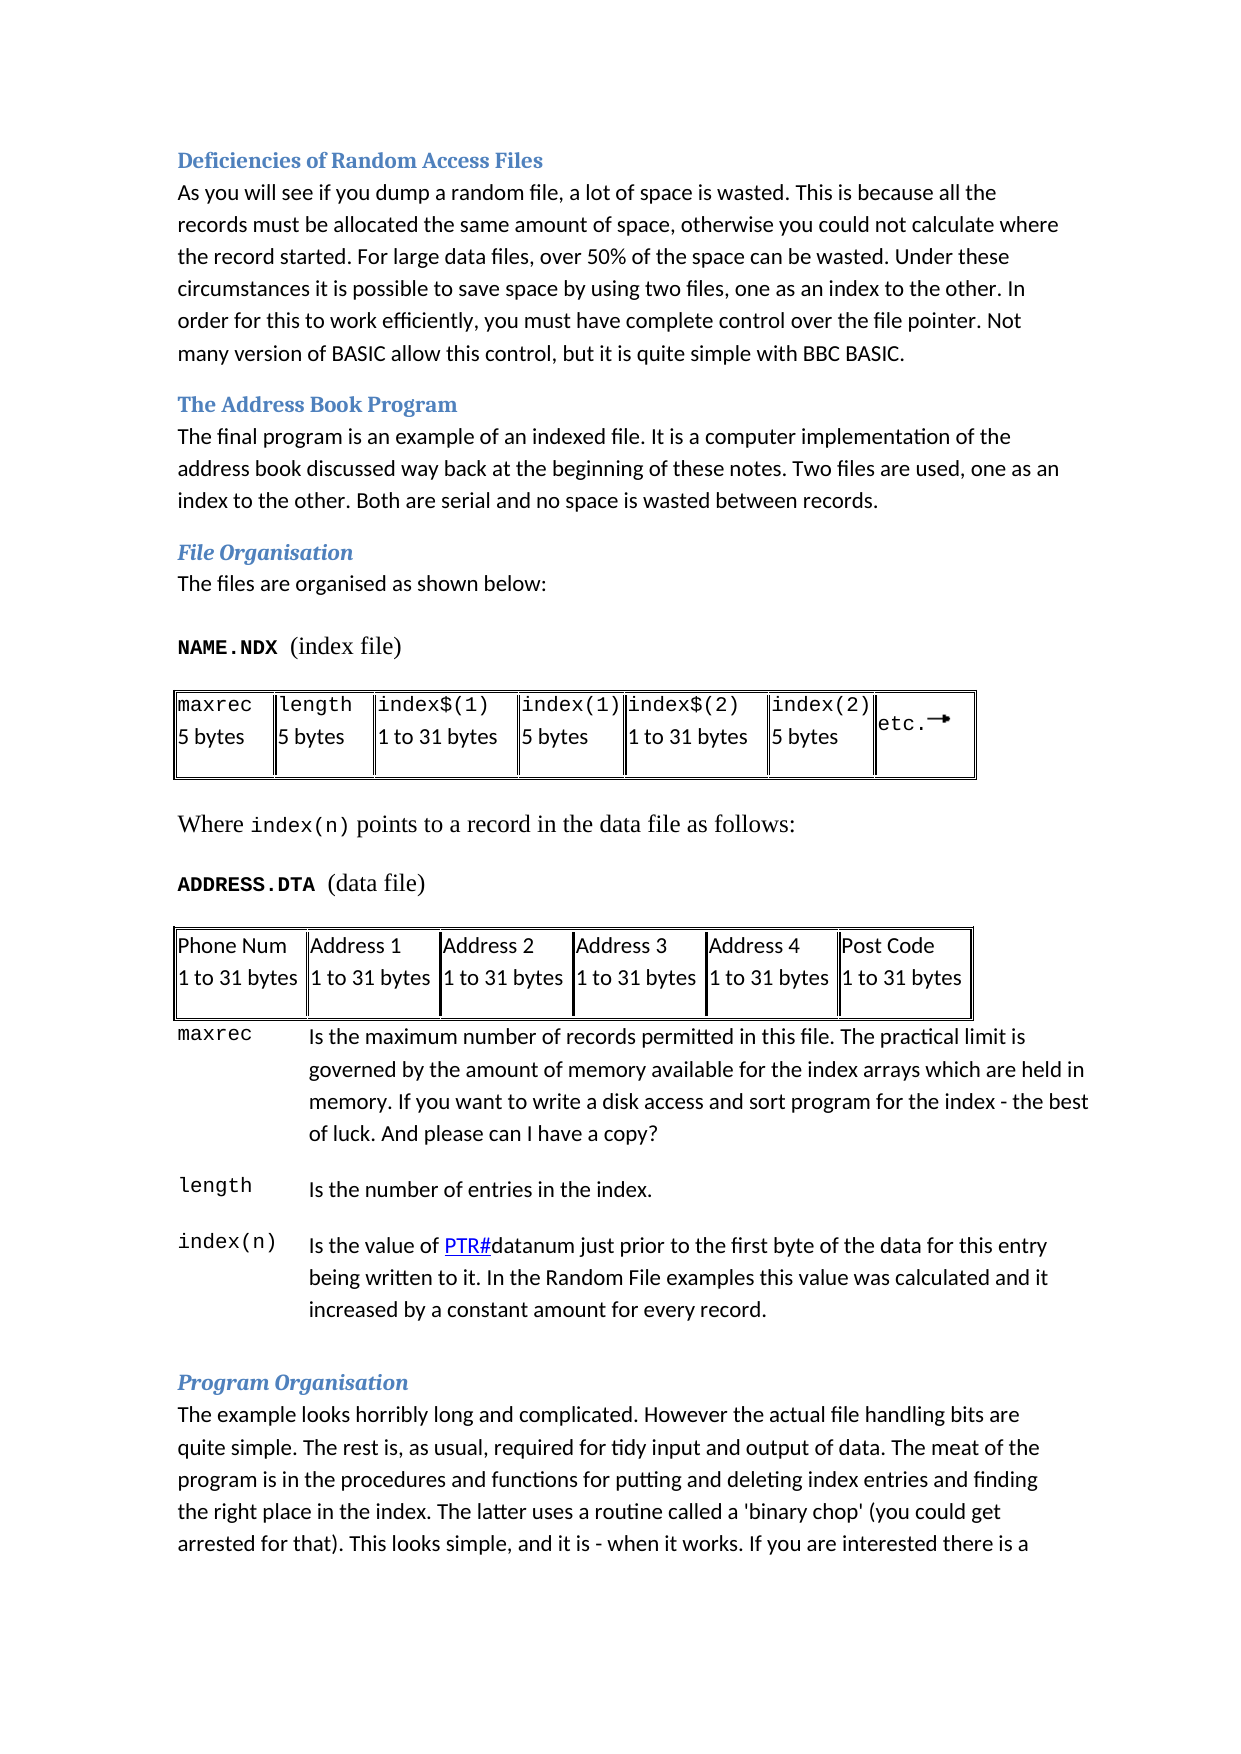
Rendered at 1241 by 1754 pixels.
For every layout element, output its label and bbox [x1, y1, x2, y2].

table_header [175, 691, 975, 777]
picture [927, 707, 951, 731]
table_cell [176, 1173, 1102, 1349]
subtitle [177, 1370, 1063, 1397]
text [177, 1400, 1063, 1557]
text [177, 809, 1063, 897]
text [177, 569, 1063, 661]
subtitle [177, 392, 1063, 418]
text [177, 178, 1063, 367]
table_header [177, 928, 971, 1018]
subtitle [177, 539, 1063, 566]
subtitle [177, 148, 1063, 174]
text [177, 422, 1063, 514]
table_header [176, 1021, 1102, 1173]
